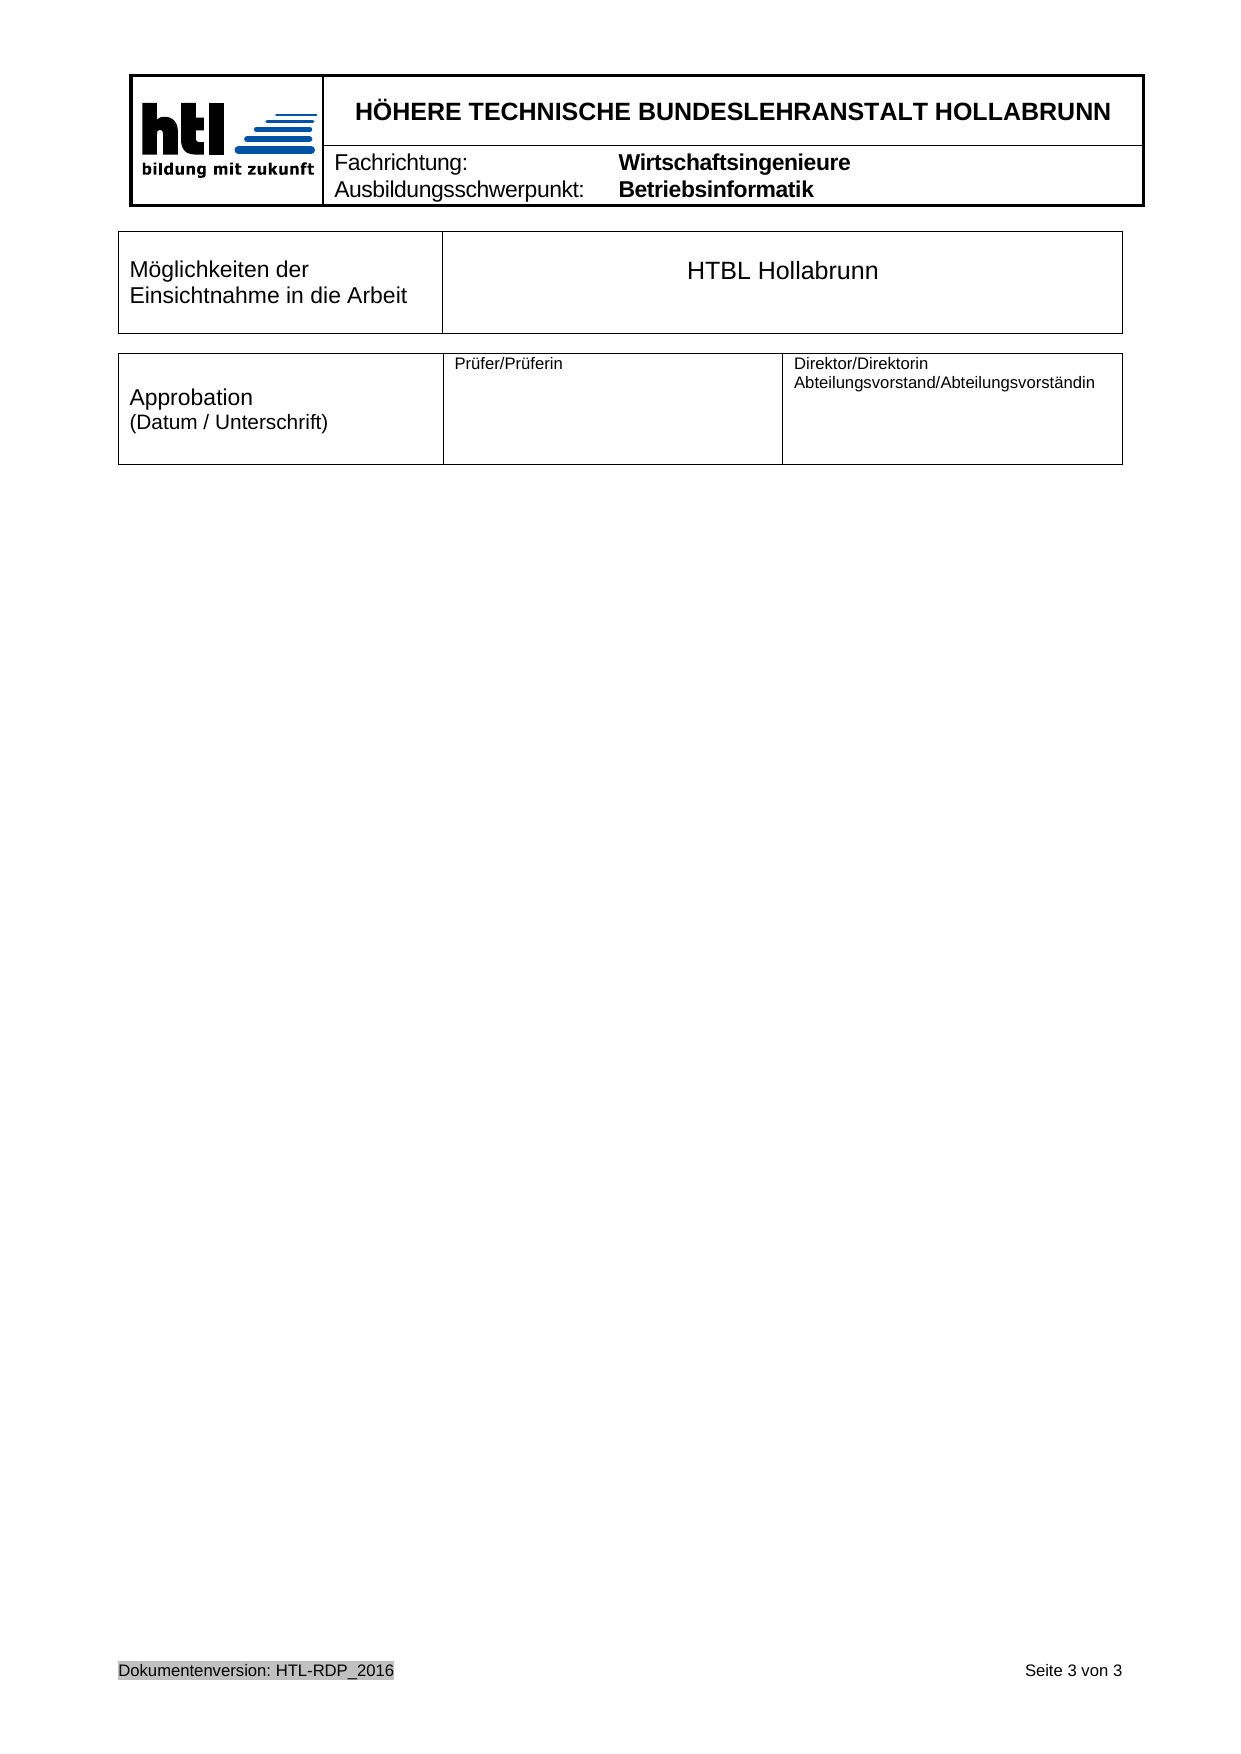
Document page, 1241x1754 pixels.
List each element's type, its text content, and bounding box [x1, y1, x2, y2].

table_header HTBL Hollabrunn [443, 232, 1122, 333]
table_header Prüfer/Prüferin [444, 354, 782, 464]
table_header Direktor/Direktorin Abteilungsvorstand/Abteilungsvorständin [783, 354, 1122, 464]
table_header Approbation (Datum / Unterschrift) [119, 354, 443, 464]
table_header Möglichkeiten der Einsichtnahme in die Arbeit [119, 232, 442, 333]
